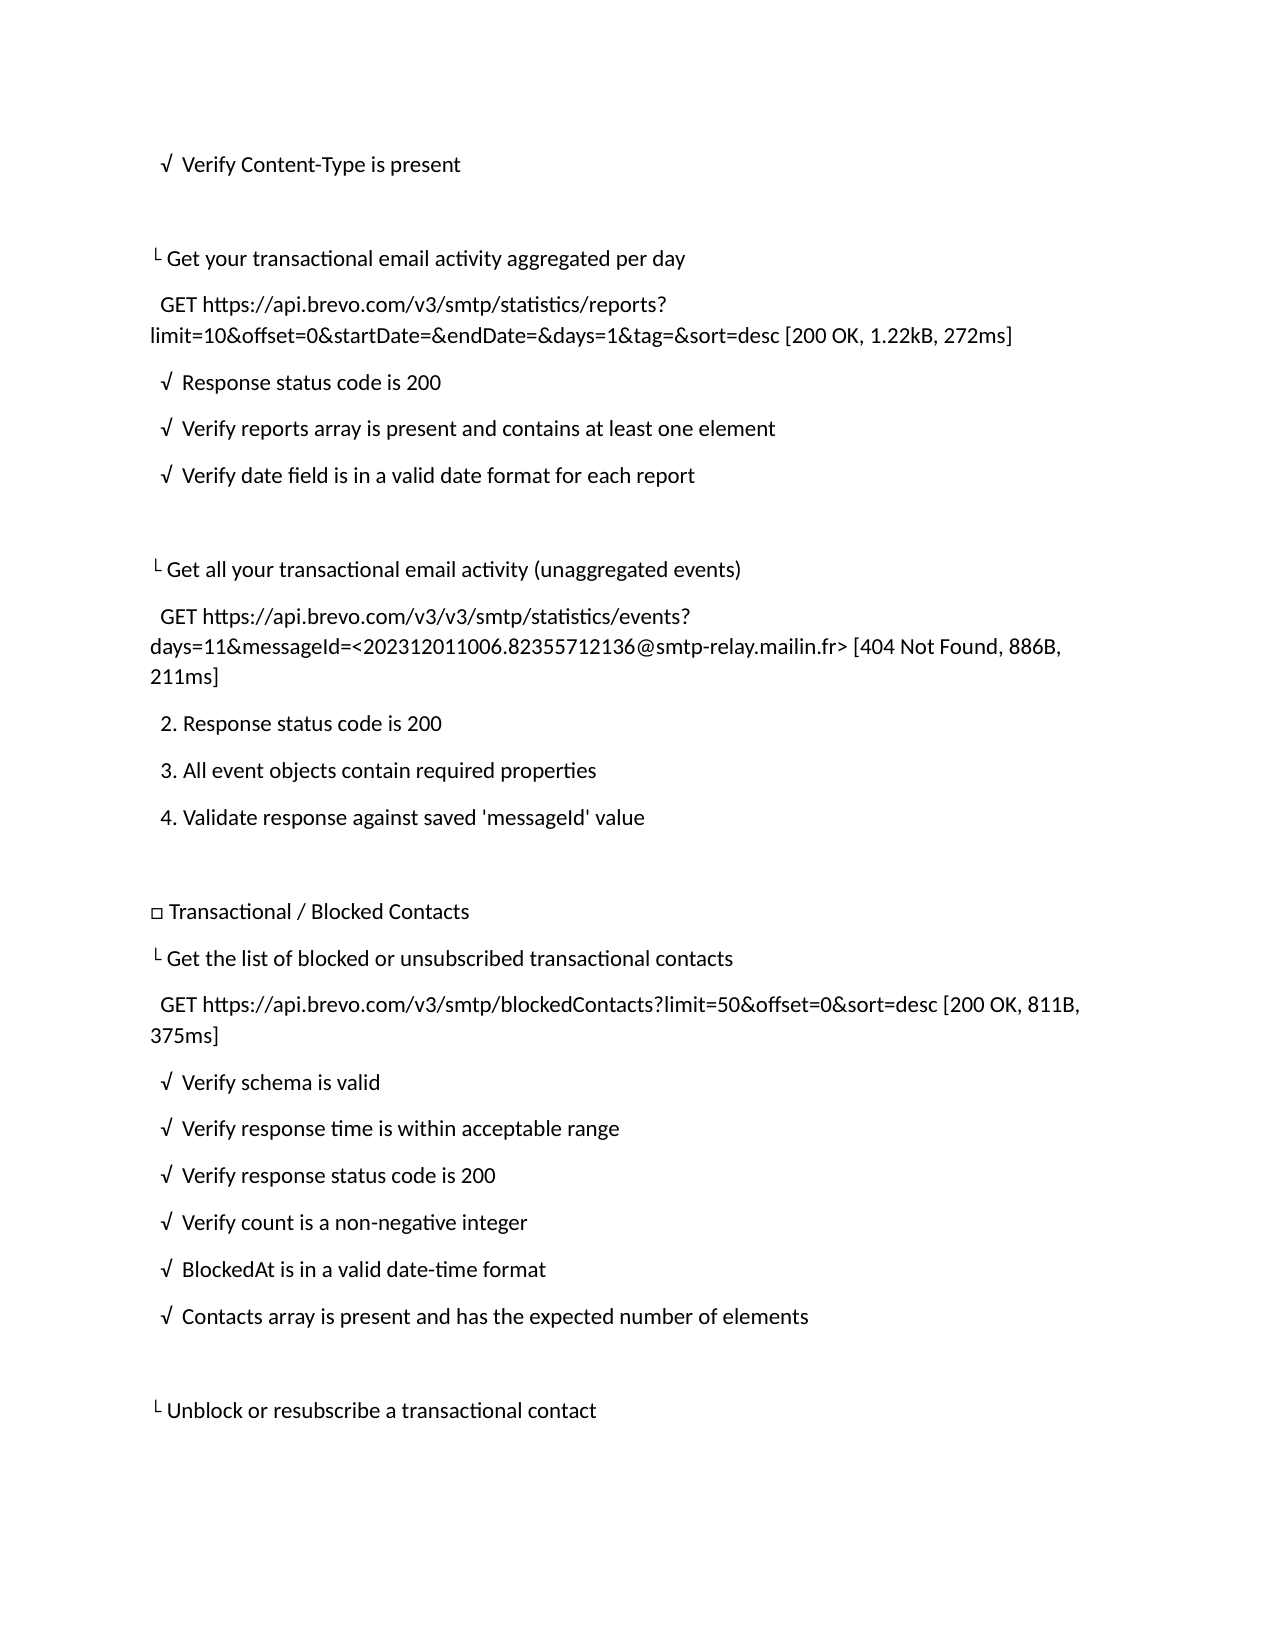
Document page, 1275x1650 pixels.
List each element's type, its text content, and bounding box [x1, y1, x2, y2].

text └ Get all your transactional email activity (unaggregated events) [150, 555, 1125, 583]
text √ Verify schema is valid [150, 1068, 1125, 1096]
text └ Unblock or resubscribe a transactional contact [150, 1396, 1125, 1424]
text √ BlockedAt is in a valid date-time format [150, 1255, 1125, 1283]
text └ Get the list of blocked or unsubscribed transactional contacts [150, 944, 1125, 972]
text √ Verify Content-Type is present [150, 150, 1125, 178]
text 3. All event objects contain required properties [150, 756, 1125, 784]
text √ Verify response time is within acceptable range [150, 1114, 1125, 1143]
text GET https://api.brevo.com/v3/v3/smtp/statistics/events?days=11&messageId=<202312011006.82355712136@smtp-relay.mailin.fr> [404 Not Found, 886B, 211ms] [150, 602, 1125, 691]
text √ Verify response status code is 200 [150, 1161, 1125, 1189]
text GET https://api.brevo.com/v3/smtp/statistics/reports?limit=10&offset=0&startDate=&endDate=&days=1&tag=&sort=desc [200 OK, 1.22kB, 272ms] [150, 291, 1125, 349]
text └ Get your transactional email activity aggregated per day [150, 244, 1125, 272]
text √ Verify reports array is present and contains at least one element [150, 414, 1125, 443]
text √ Response status code is 200 [150, 368, 1125, 396]
text √ Contacts array is present and has the expected number of elements [150, 1302, 1125, 1330]
text √ Verify count is a non-negative integer [150, 1208, 1125, 1236]
text √ Verify date field is in a valid date format for each report [150, 461, 1125, 489]
text GET https://api.brevo.com/v3/smtp/blockedContacts?limit=50&offset=0&sort=desc [200 OK, 811B, 375ms] [150, 991, 1125, 1049]
text 2. Response status code is 200 [150, 709, 1125, 737]
text 4. Validate response against saved 'messageId' value [150, 803, 1125, 831]
text □ Transactional / Blocked Contacts [150, 897, 1125, 925]
